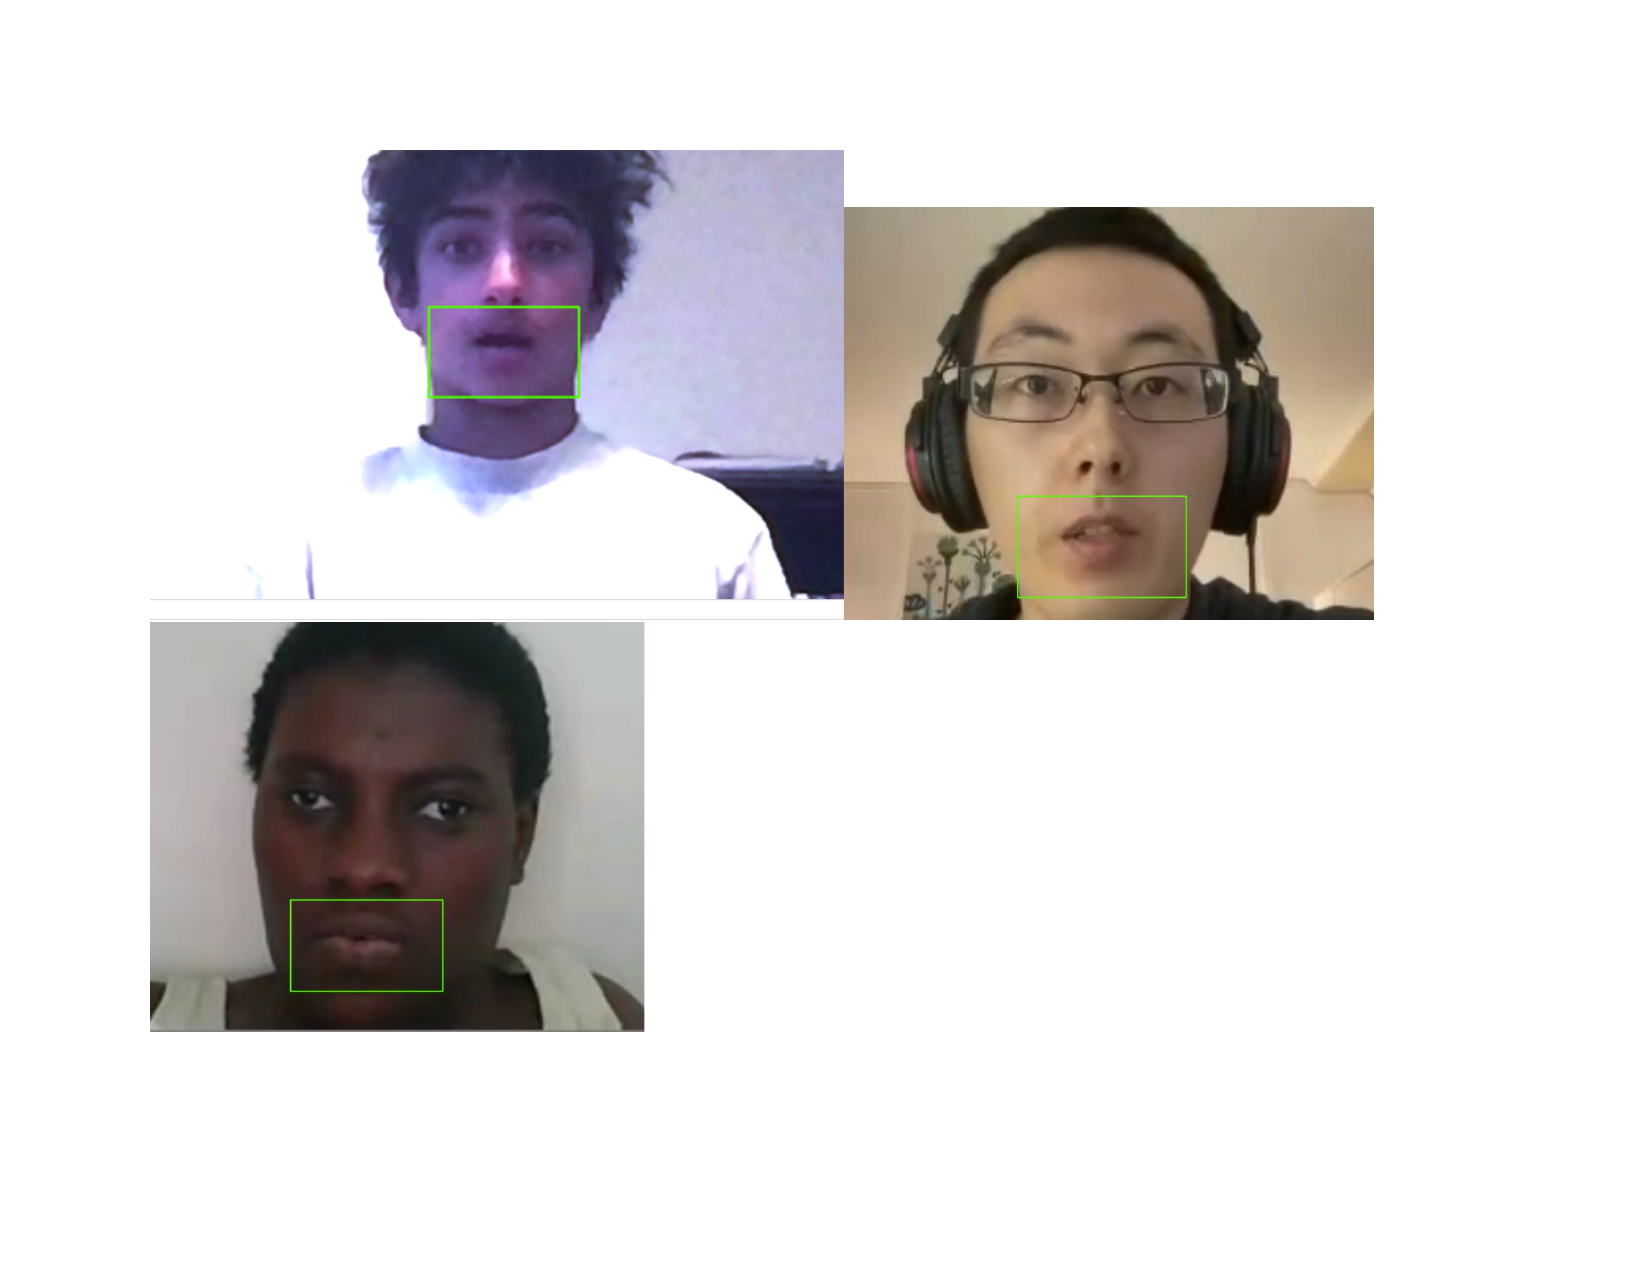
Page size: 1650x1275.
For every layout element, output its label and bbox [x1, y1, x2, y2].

picture [150, 622, 645, 1032]
picture [150, 150, 1374, 620]
